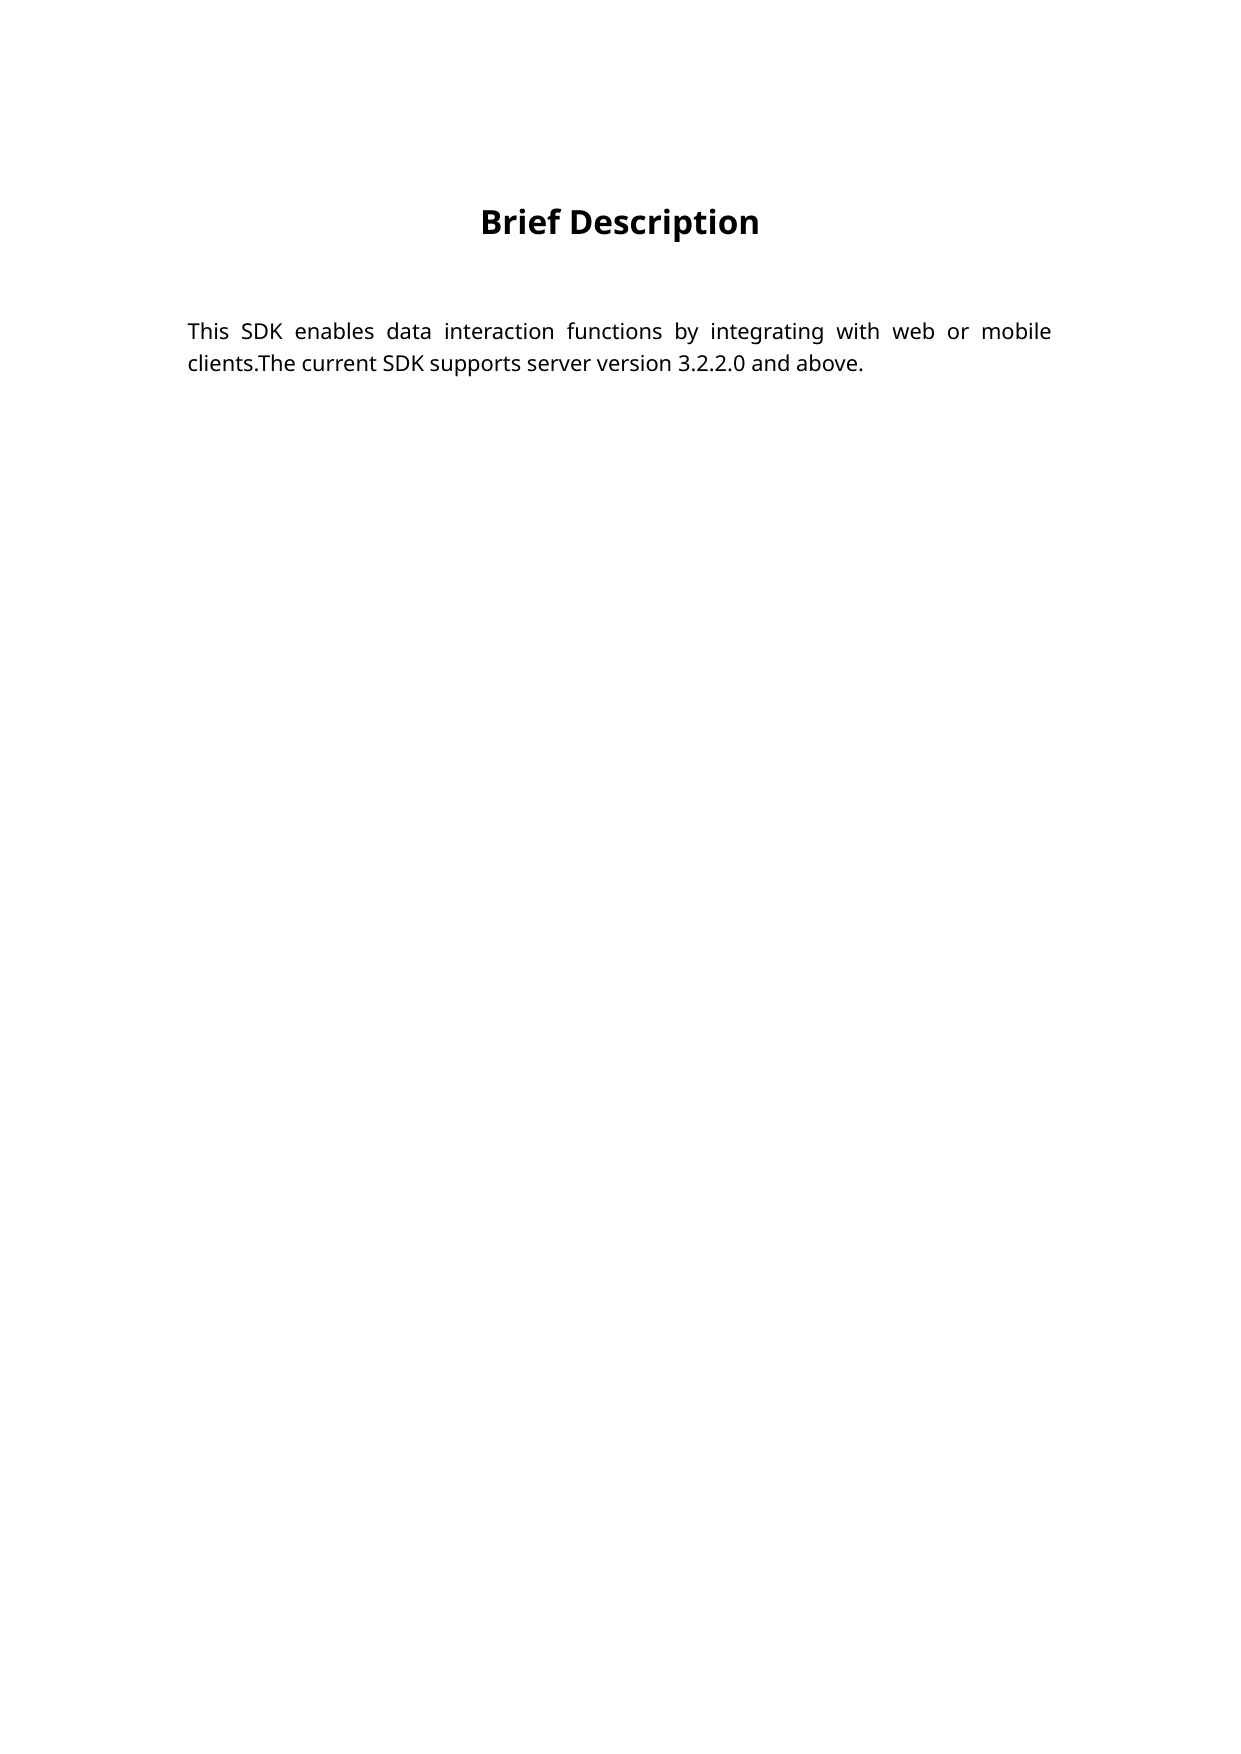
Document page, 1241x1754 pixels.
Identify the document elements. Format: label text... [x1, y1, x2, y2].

text This SDK enables data interaction functions by integrating with web or mobile clients.The current SDK supports server version 3.2.2.0 and above. [187, 314, 1053, 379]
subtitle Brief Description [187, 189, 1053, 254]
